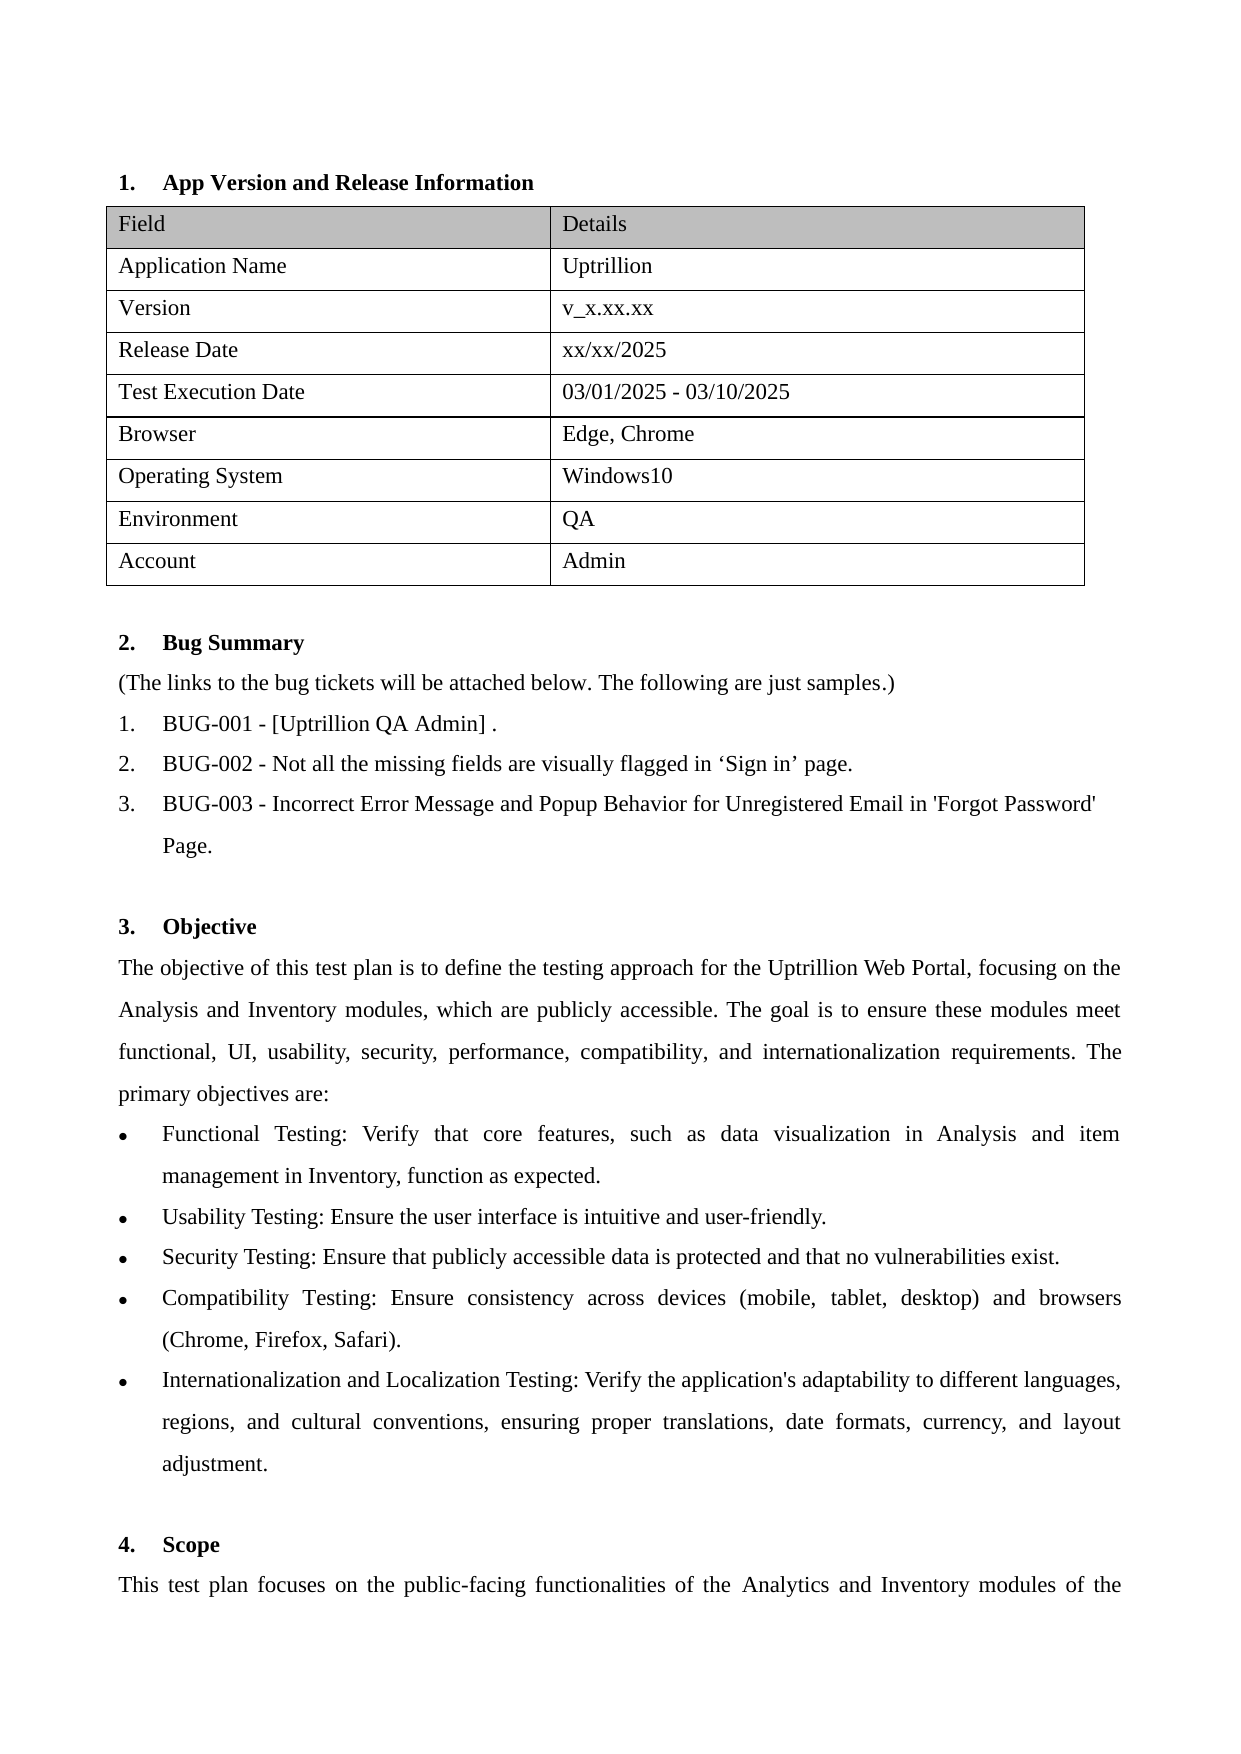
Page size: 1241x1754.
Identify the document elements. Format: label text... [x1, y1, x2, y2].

table_cell xx/xx/2025 [551, 333, 1084, 374]
list App Version and Release Information [118, 166, 1122, 198]
table_cell QA [551, 502, 1084, 543]
table_cell Release Date [107, 333, 550, 374]
table_cell Test Execution Date [107, 375, 550, 416]
list Objective [118, 910, 1122, 943]
list BUG-001 - [Uptrillion QA Admin] . [118, 707, 1122, 739]
table_cell Account [107, 544, 550, 585]
table_cell Admin [551, 544, 1084, 585]
list Internationalization and Localization Testing: Verify the application's adaptability to different languages, regions, and cultural conventions, ensuring proper translations, date formats, currency, and layout adjustment. [118, 1363, 1122, 1480]
list Compatibility Testing: Ensure consistency across devices (mobile, tablet, desktop) and browsers (Chrome, Firefox, Safari). [118, 1281, 1122, 1355]
list Scope [118, 1528, 1122, 1561]
text The objective of this test plan is to define the testing approach for the Uptrillion Web Portal, focusing on the Analysis and Inventory modules, which are publicly accessible. The goal is to ensure these modules meet functional, UI, usability, security, performance, compatibility, and internationalization requirements. The primary objectives are: [118, 951, 1122, 1109]
list BUG-002 - Not all the missing fields are visually flagged in ‘Sign in’ page. [118, 747, 1122, 779]
list Security Testing: Ensure that publicly accessible data is protected and that no vulnerabilities exist. [118, 1240, 1122, 1273]
list Usability Testing: Ensure the user interface is intuitive and user-friendly. [118, 1200, 1122, 1232]
table_cell 03/01/2025 - 03/10/2025 [551, 375, 1084, 416]
list (The links to the bug tickets will be attached below. The following are just samples.) [118, 666, 1122, 699]
table_cell Application Name [107, 249, 550, 290]
table_cell v_x.xx.xx [551, 291, 1084, 332]
table_cell Operating System [107, 460, 550, 501]
list BUG-003 - Incorrect Error Message and Popup Behavior for Unregistered Email in 'Forgot Password' Page. [118, 787, 1122, 862]
list Functional Testing: Verify that core features, such as data visualization in Analysis and item management in Inventory, function as expected. [118, 1117, 1122, 1192]
list This test plan focuses on the public-facing functionalities of the Analytics and Inventory modules of the Uptrillion Web Portal. The scope includes: [118, 1568, 1122, 1601]
table_cell Environment [107, 502, 550, 543]
table_cell Browser [107, 418, 550, 458]
table_cell Version [107, 291, 550, 332]
table_header Field [107, 207, 550, 248]
table_header Details [551, 207, 1084, 248]
table_cell Uptrillion [551, 249, 1084, 290]
list Bug Summary [118, 626, 1122, 659]
table_cell Edge, Chrome [551, 418, 1084, 458]
table_cell Windows10 [551, 460, 1084, 501]
